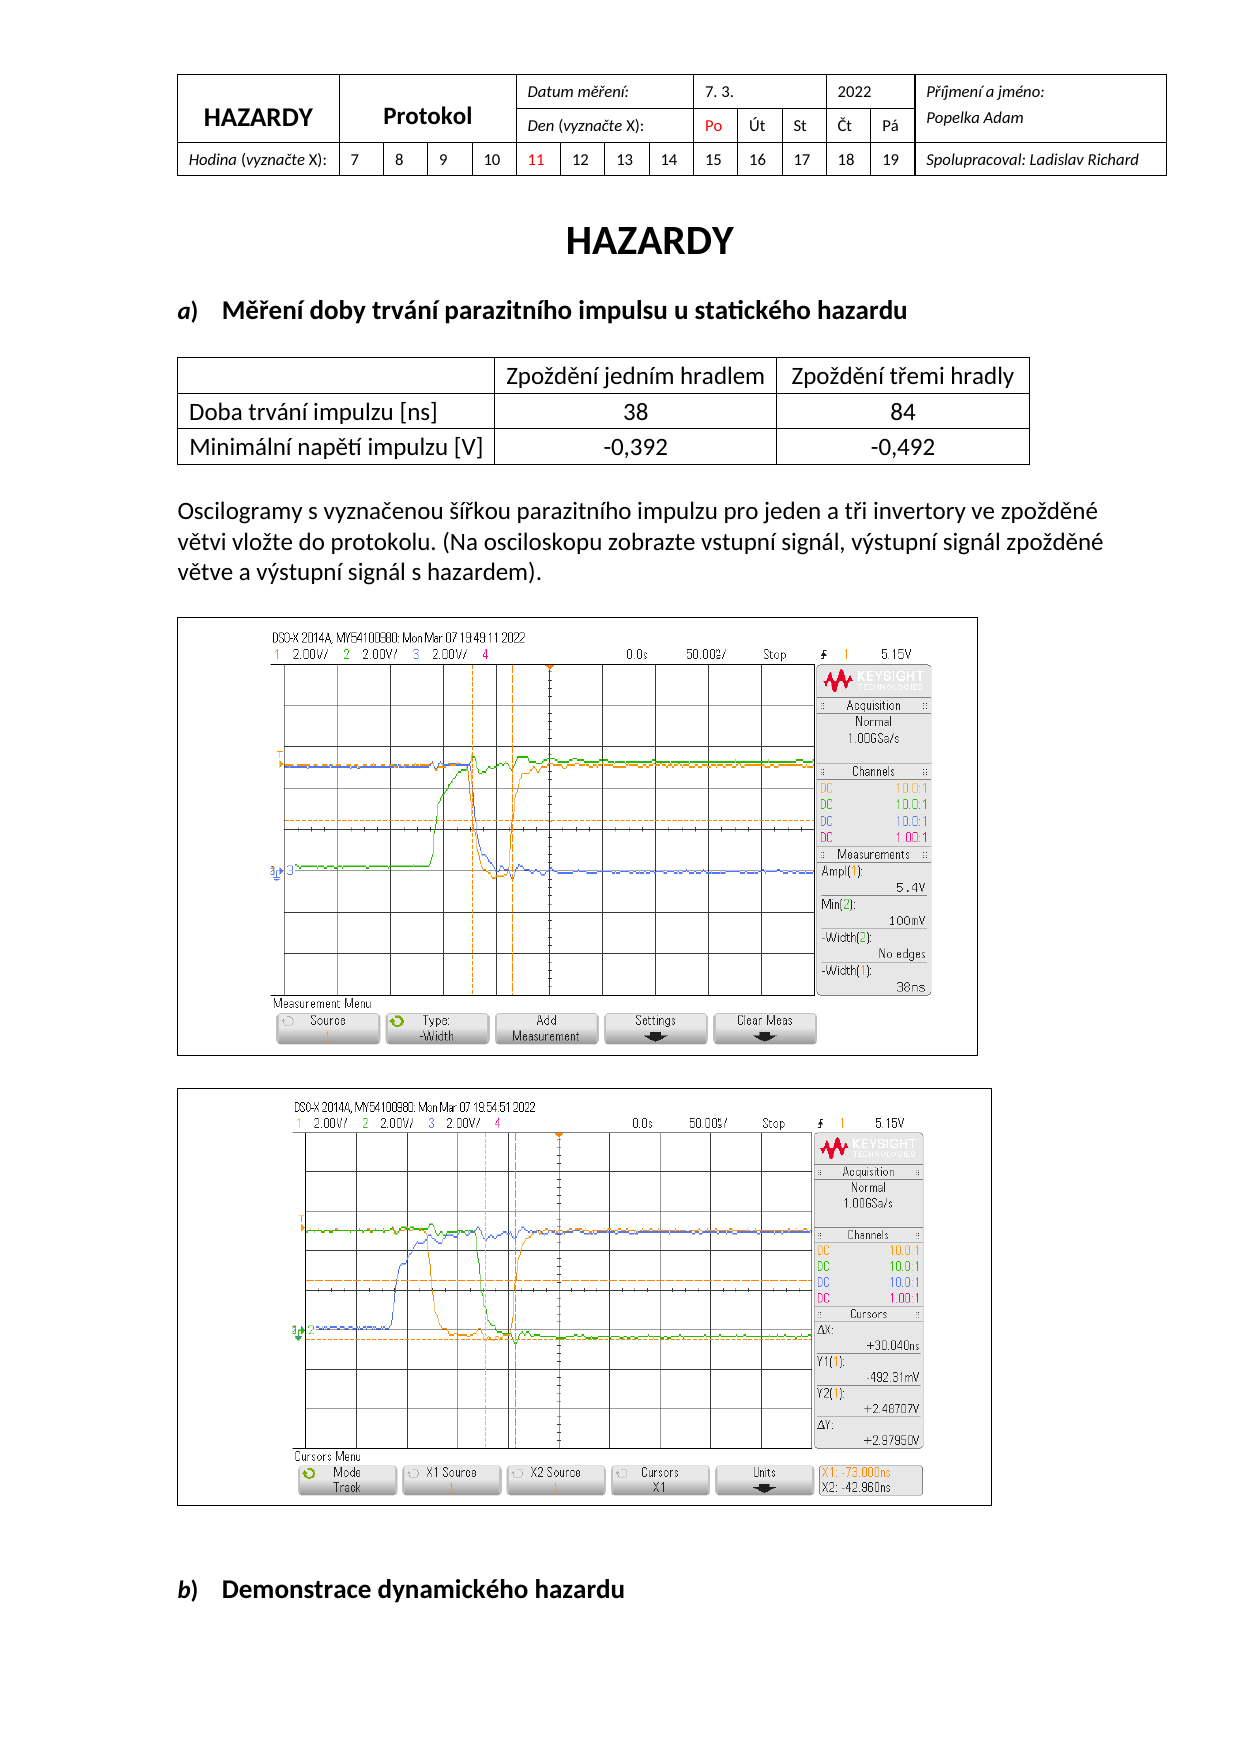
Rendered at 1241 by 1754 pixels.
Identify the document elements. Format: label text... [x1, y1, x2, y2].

table_cell 84 [777, 394, 1029, 428]
text b) Demonstrace dynamického hazardu [177, 1572, 1122, 1605]
table_header Datum měření: [517, 75, 693, 108]
text Oscilogramy s vyznačenou šířkou parazitního impulzu pro jeden a tři invertory ve zpožděné větvi vložte do protokolu. (Na osciloskopu zobrazte vstupní signál, výstupní signál zpožděné větve a výstupní signál s hazardem). [177, 496, 1122, 587]
table_header 7. 3. [694, 75, 826, 108]
table_cell Po [694, 109, 737, 142]
table_cell St [783, 109, 826, 142]
table_cell 14 [650, 143, 693, 175]
table_cell Spolupracoval: Ladislav Richard [916, 143, 1166, 175]
table_cell Út [738, 109, 782, 142]
table_header HAZARDY [178, 75, 339, 142]
table_cell 19 [871, 143, 914, 175]
table_cell Čt [827, 109, 870, 142]
table_header [178, 358, 494, 392]
table_header Zpoždění jedním hradlem [495, 358, 776, 392]
table_cell -0,392 [495, 429, 776, 464]
table_cell Den (vyznačte X): [517, 109, 693, 142]
picture [292, 1099, 924, 1496]
table_cell 7 [340, 143, 383, 175]
table_cell 9 [428, 143, 472, 175]
table_cell 13 [605, 143, 649, 175]
table_header Protokol [340, 75, 516, 142]
text HAZARDY [177, 214, 1122, 265]
table_cell -0,492 [777, 429, 1029, 464]
table_cell 17 [783, 143, 826, 175]
table_header Příjmení a jméno: Popelka Adam [916, 75, 1166, 142]
table_cell 10 [473, 143, 516, 175]
text a) Měření doby trvání parazitního impulsu u statického hazardu [177, 293, 1122, 326]
picture [270, 628, 932, 1045]
table_cell 15 [694, 143, 737, 175]
table_cell Doba trvání impulzu [ns] [178, 394, 494, 428]
table_cell 11 [517, 143, 560, 175]
table_cell 12 [561, 143, 604, 175]
table_cell Minimální napětí impulzu [V] [178, 429, 494, 464]
table_cell Pá [871, 109, 914, 142]
table_cell Hodina (vyznačte X): [178, 143, 339, 175]
table_cell 38 [495, 394, 776, 428]
table_cell 16 [738, 143, 782, 175]
table_cell 18 [827, 143, 870, 175]
table_header Zpoždění třemi hradly [777, 358, 1029, 392]
table_header 2022 [827, 75, 914, 108]
table_cell 8 [384, 143, 427, 175]
